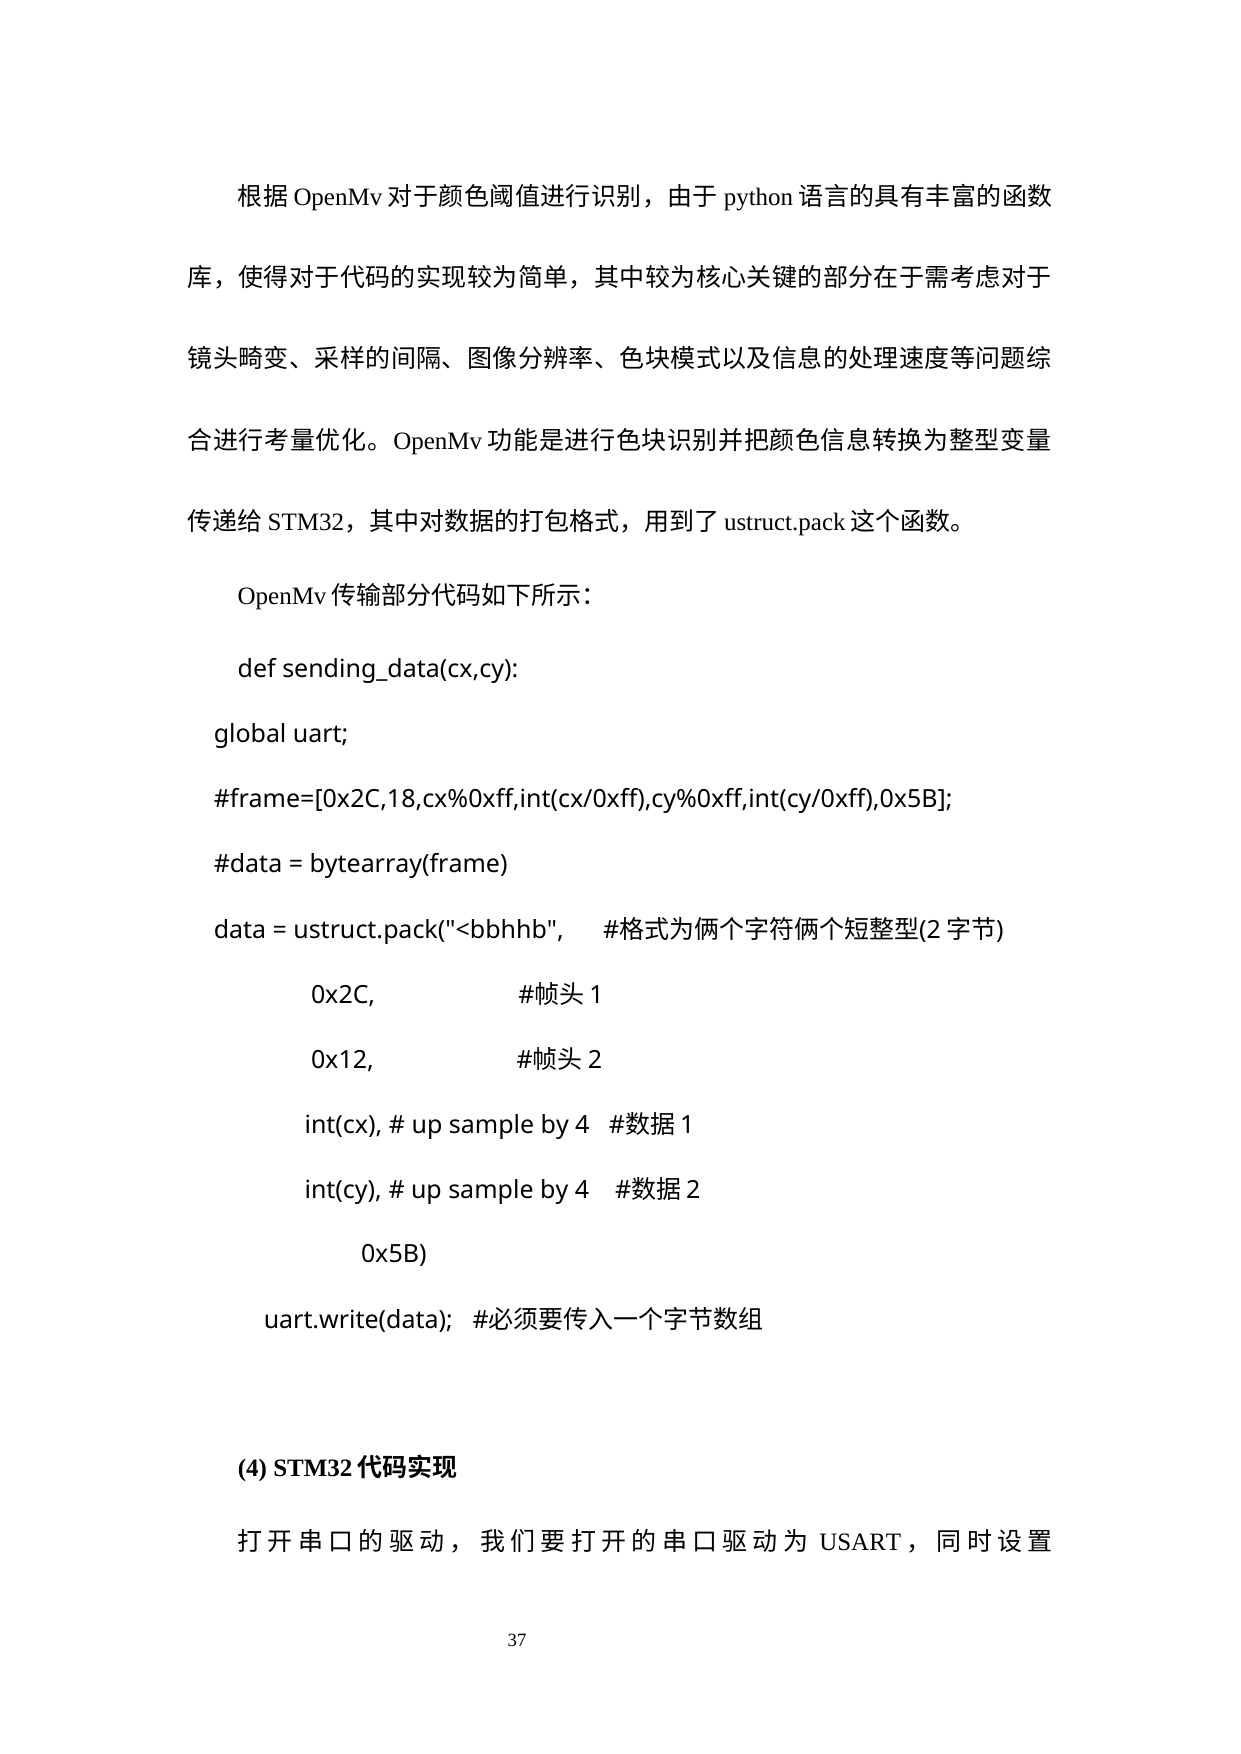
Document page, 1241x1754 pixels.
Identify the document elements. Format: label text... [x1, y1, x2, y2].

text 0x12, #帧头2 [187, 1025, 1053, 1090]
text global uart; [187, 700, 1053, 765]
text 0x2C, #帧头1 [187, 960, 1053, 1025]
text 根据OpenMv对于颜色阈值进行识别，由于python语言的具有丰富的函数库，使得对于代码的实现较为简单，其中较为核心关键的部分在于需考虑对于镜头畸变、采样的间隔、图像分辨率、色块模式以及信息的处理速度等问题综合进行考量优化。OpenMv功能是进行色块识别并把颜色信息转换为整型变量传递给STM32，其中对数据的打包格式，用到了ustruct.pack这个函数。 [187, 162, 1053, 552]
text def sending_data(cx,cy): [187, 635, 1053, 700]
text data = ustruct.pack("<bbhhb", #格式为俩个字符俩个短整型(2字节) [187, 895, 1053, 960]
text int(cy), # up sample by 4 #数据2 [187, 1155, 1053, 1220]
text uart.write(data); #必须要传入一个字节数组 [187, 1285, 1053, 1350]
text 0x5B) [187, 1220, 1053, 1285]
text #data = bytearray(frame) [187, 830, 1053, 895]
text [187, 1507, 1053, 1572]
text (4) STM32代码实现 [187, 1433, 1053, 1498]
text int(cx), # up sample by 4 #数据1 [187, 1090, 1053, 1155]
text #frame=[0x2C,18,cx%0xff,int(cx/0xff),cy%0xff,int(cy/0xff),0x5B]; [187, 765, 1053, 830]
text OpenMv传输部分代码如下所示： [187, 561, 1053, 626]
